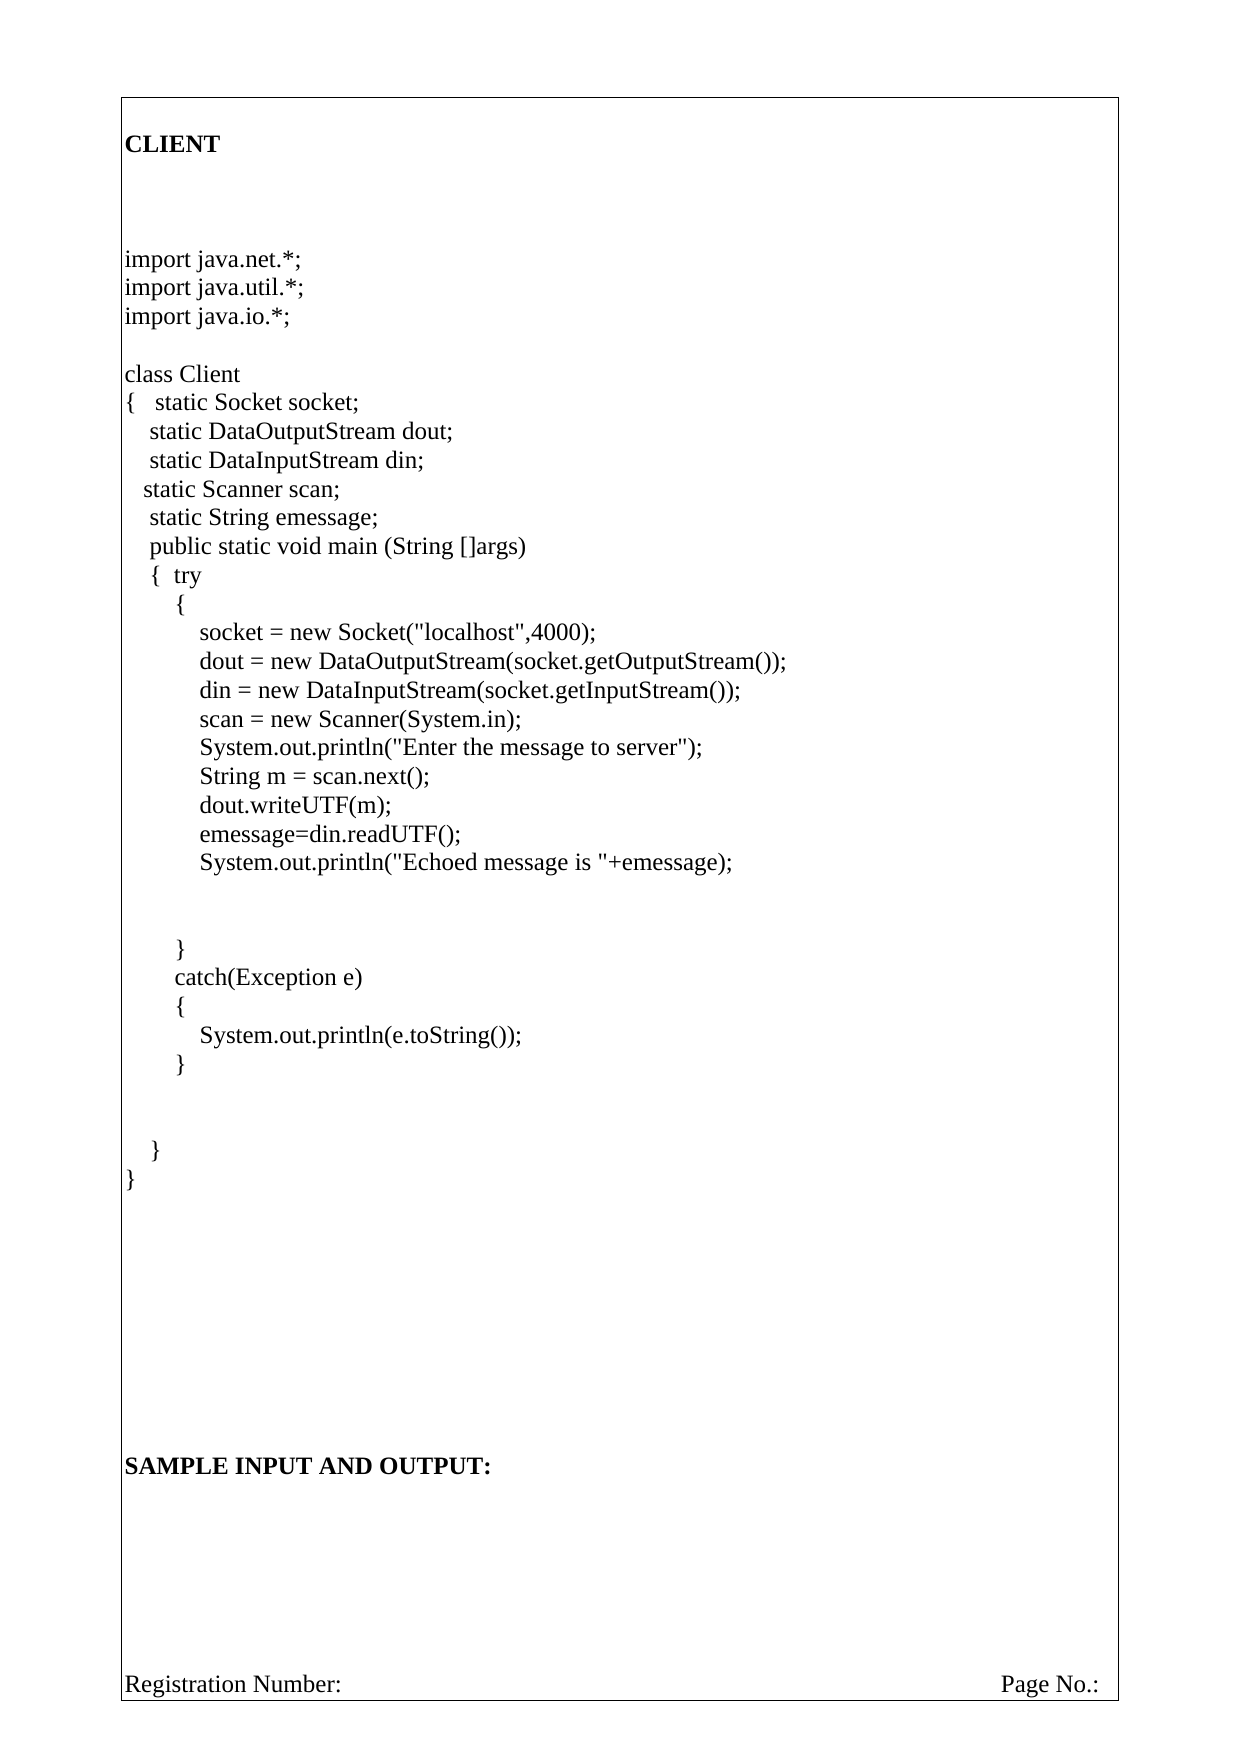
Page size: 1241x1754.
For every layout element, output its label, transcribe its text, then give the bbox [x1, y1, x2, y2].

text } [124, 934, 1116, 962]
text class Client [124, 359, 1116, 387]
text static DataOutputStream dout; [124, 416, 1116, 445]
text CLIENT [124, 129, 1116, 157]
text import java.util.*; [124, 272, 1116, 301]
text System.out.println("Echoed message is "+emessage); [124, 847, 1116, 876]
text din = new DataInputStream(socket.getInputStream()); [124, 675, 1116, 704]
text System.out.println("Enter the message to server"); [124, 732, 1116, 761]
text } [124, 1164, 1116, 1192]
text dout = new DataOutputStream(socket.getOutputStream()); [124, 646, 1116, 675]
text { static Socket socket; [124, 387, 1116, 416]
text { [124, 991, 1116, 1020]
text { try [124, 560, 1116, 589]
text String m = scan.next(); [124, 761, 1116, 790]
text emessage=din.readUTF(); [124, 819, 1116, 847]
text } [124, 1049, 1116, 1077]
text import java.net.*; [124, 244, 1116, 272]
text scan = new Scanner(System.in); [124, 704, 1116, 732]
text System.out.println(e.toString()); [124, 1020, 1116, 1049]
text static String emessage; [124, 502, 1116, 531]
text public static void main (String []args) [124, 531, 1116, 560]
text { [124, 589, 1116, 617]
text import java.io.*; [124, 301, 1116, 330]
text catch(Exception e) [124, 962, 1116, 991]
text SAMPLE INPUT AND OUTPUT: [124, 1451, 1116, 1480]
text static DataInputStream din; [124, 445, 1116, 474]
text socket = new Socket("localhost",4000); [124, 617, 1116, 646]
text static Scanner scan; [124, 474, 1116, 502]
text } [124, 1135, 1116, 1164]
text dout.writeUTF(m); [124, 790, 1116, 819]
